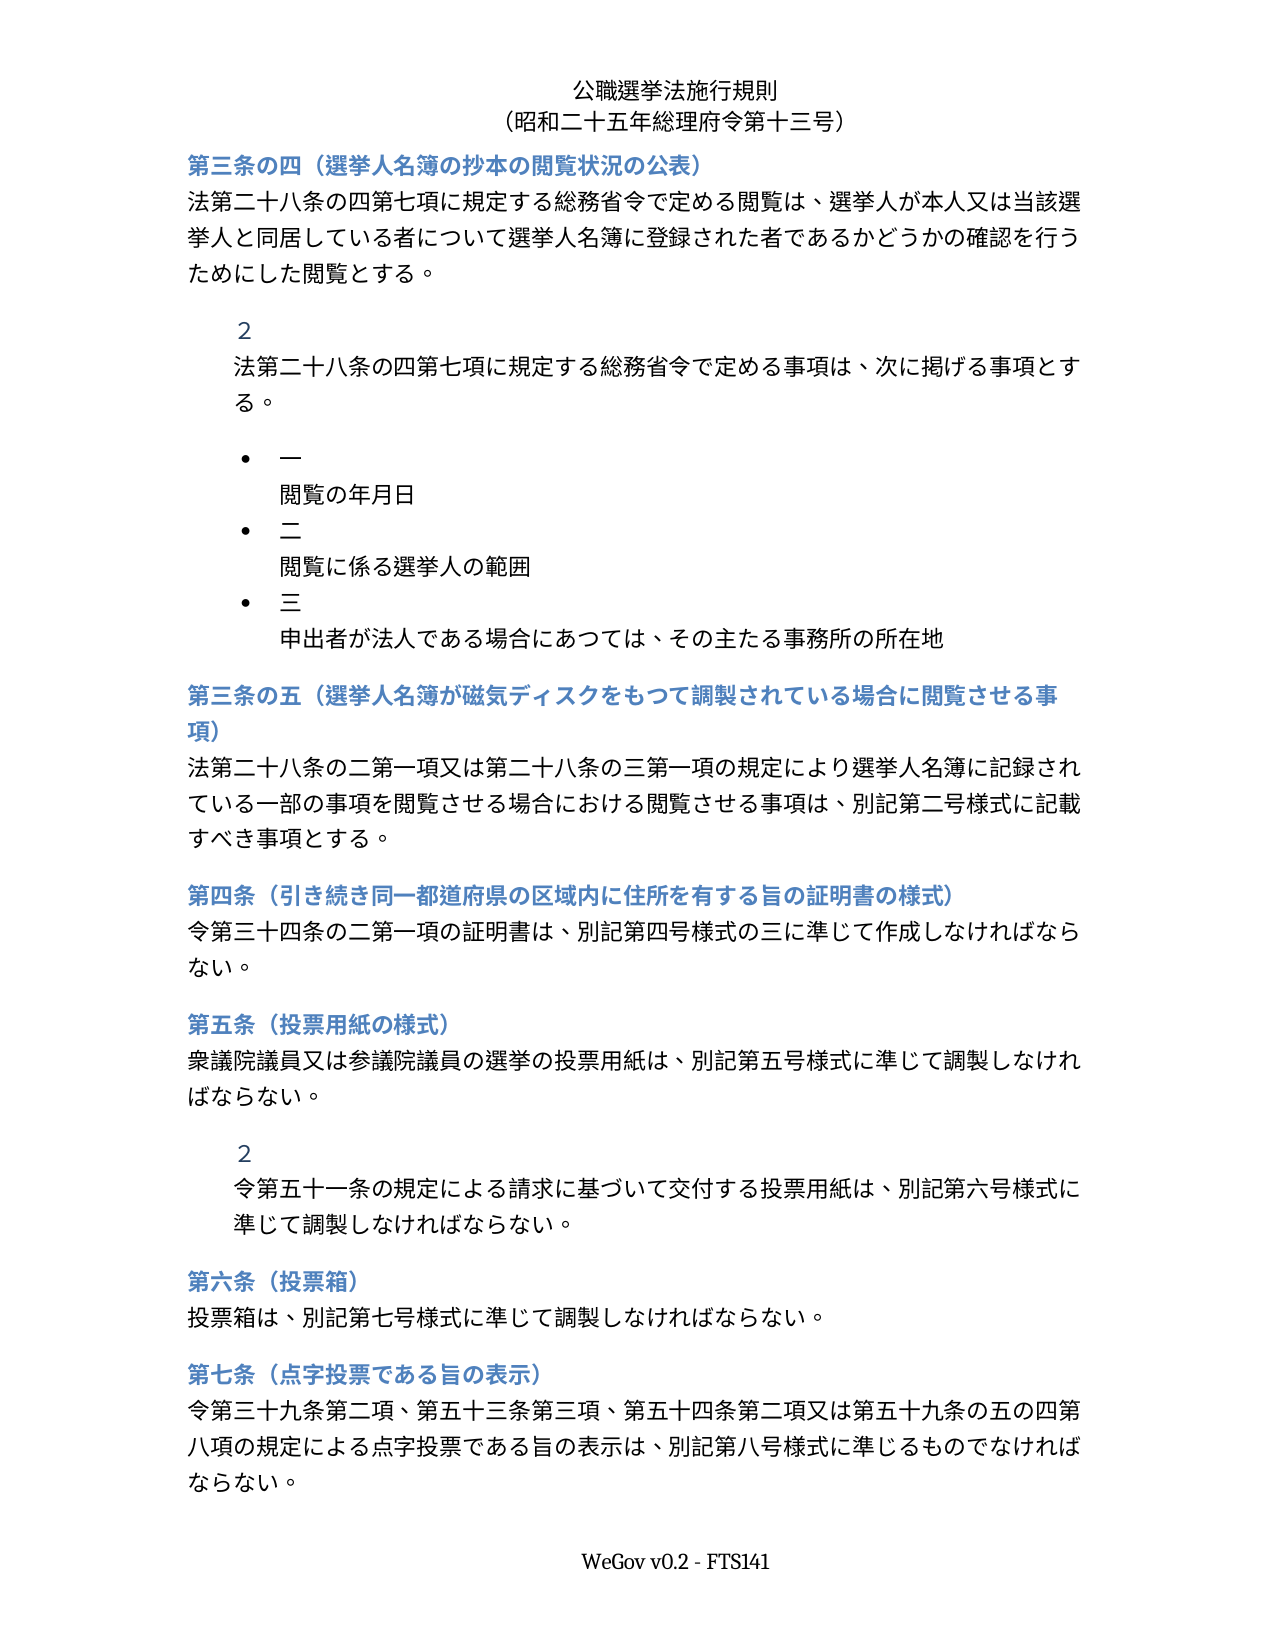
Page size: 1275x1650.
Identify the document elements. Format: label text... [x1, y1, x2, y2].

text 法第二十八条の四第七項に規定する総務省令で定める閲覧は、選挙人が本人又は当該選挙人と同居している者について選挙人名簿に登録された者であるかどうかの確認を行うためにした閲覧とする。 [187, 186, 1087, 289]
subtitle 第四条（引き続き同一都道府県の区域内に住所を有する旨の証明書の様式） [187, 880, 1087, 911]
subtitle 第三条の五（選挙人名簿が磁気ディスクをもつて調製されている場合に閲覧させる事項） [187, 680, 1087, 747]
subtitle ２ [233, 314, 1087, 346]
text 法第二十八条の二第一項又は第二十八条の三第一項の規定により選挙人名簿に記録されている一部の事項を閲覧させる場合における閲覧させる事項は、別記第二号様式に記載すべき事項とする。 [187, 752, 1087, 855]
list 三 申出者が法人である場合にあつては、その主たる事務所の所在地 [242, 587, 1087, 654]
subtitle 第三条の四（選挙人名簿の抄本の閲覧状況の公表） [187, 150, 1087, 181]
subtitle 第六条（投票箱） [187, 1266, 1087, 1297]
subtitle 第五条（投票用紙の様式） [187, 1009, 1087, 1040]
list 二 閲覧に係る選挙人の範囲 [242, 515, 1087, 582]
text 令第五十一条の規定による請求に基づいて交付する投票用紙は、別記第六号様式に準じて調製しなければならない。 [233, 1173, 1087, 1241]
subtitle 第七条（点字投票である旨の表示） [187, 1359, 1087, 1390]
list 一 閲覧の年月日 [242, 443, 1087, 510]
subtitle ２ [233, 1137, 1087, 1169]
text 令第三十九条第二項、第五十三条第三項、第五十四条第二項又は第五十九条の五の四第八項の規定による点字投票である旨の表示は、別記第八号様式に準じるものでなければならない。 [187, 1395, 1087, 1498]
text 投票箱は、別記第七号様式に準じて調製しなければならない。 [187, 1302, 1087, 1333]
text 法第二十八条の四第七項に規定する総務省令で定める事項は、次に掲げる事項とする。 [233, 351, 1087, 418]
text 令第三十四条の二第一項の証明書は、別記第四号様式の三に準じて作成しなければならない。 [187, 916, 1087, 983]
text 衆議院議員又は参議院議員の選挙の投票用紙は、別記第五号様式に準じて調製しなければならない。 [187, 1045, 1087, 1112]
